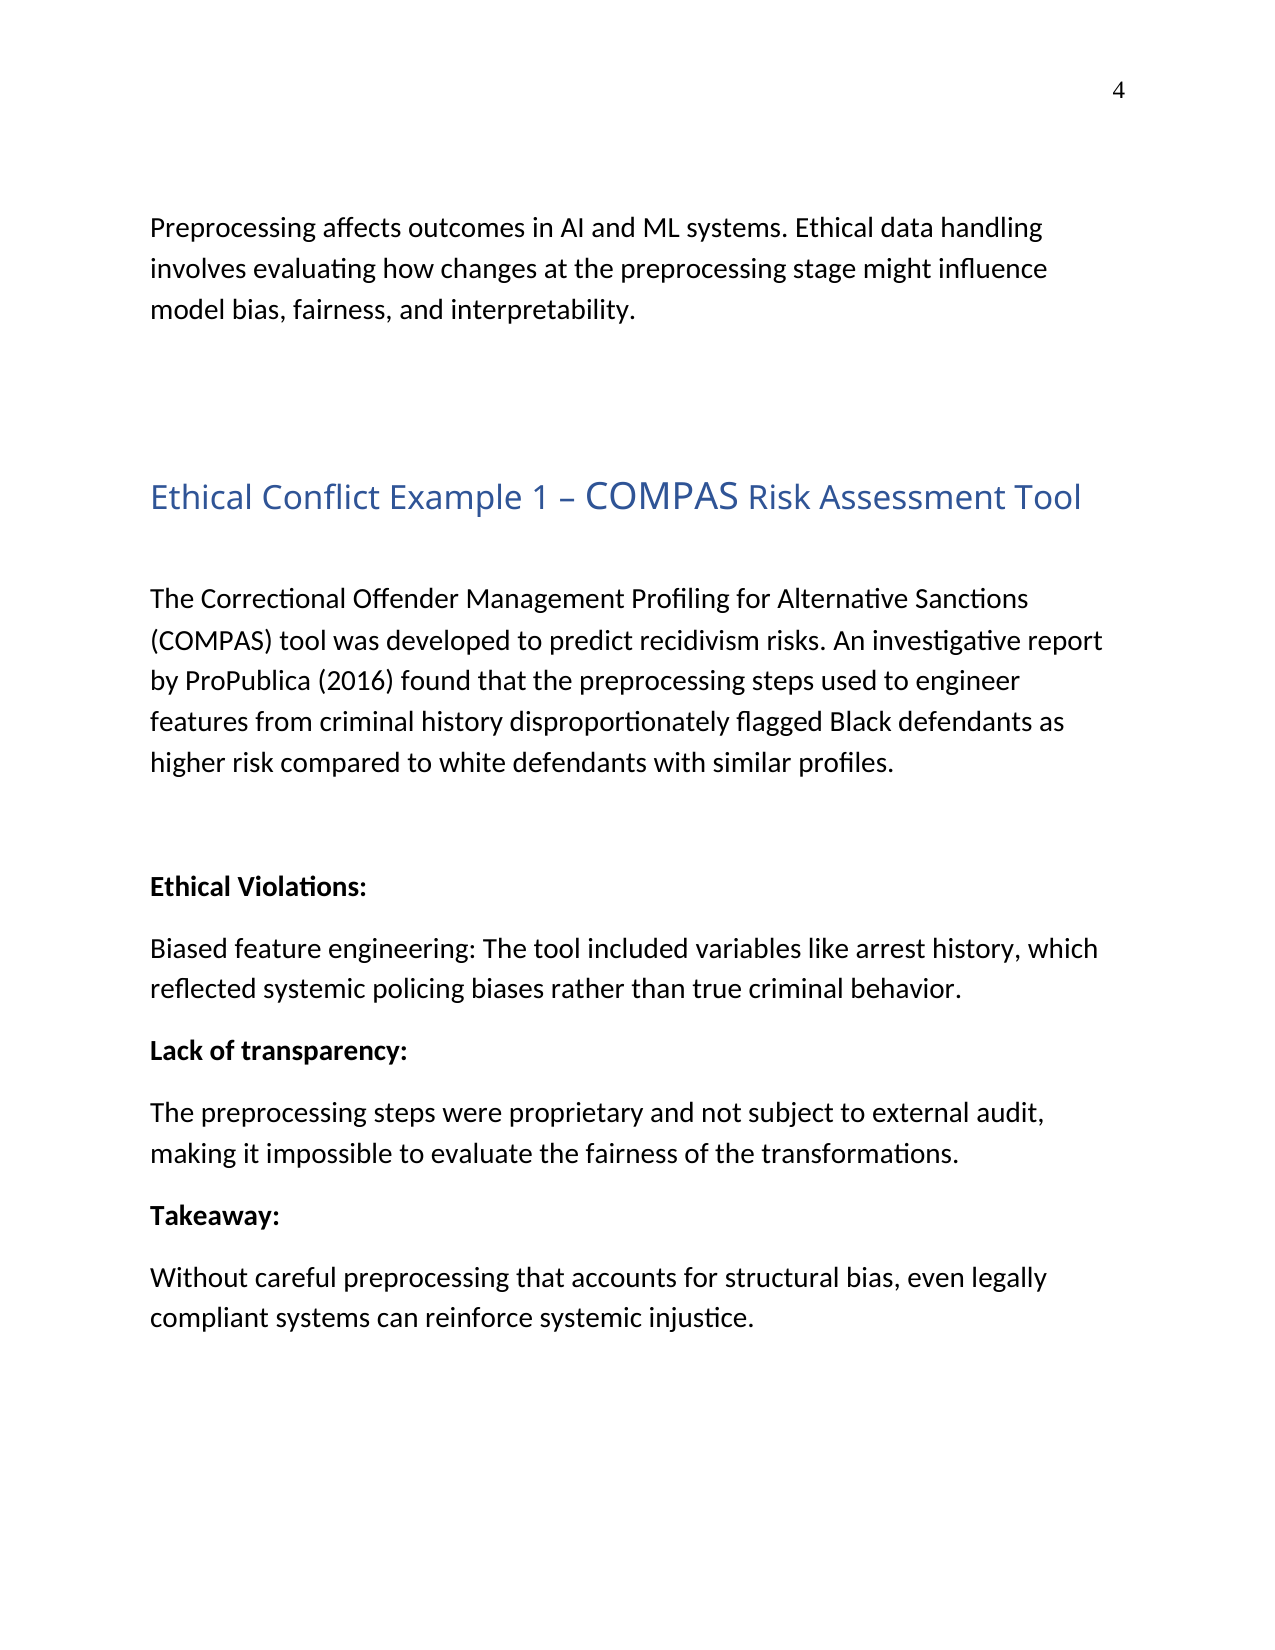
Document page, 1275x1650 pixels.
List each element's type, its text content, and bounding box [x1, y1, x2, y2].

text Preprocessing affects outcomes in AI and ML systems. Ethical data handling involves evaluating how changes at the preprocessing stage might influence model bias, fairness, and interpretability. [150, 209, 1125, 327]
text Ethical Violations: [150, 868, 1125, 903]
subtitle Ethical Conflict Example 1 – COMPAS Risk Assessment Tool [150, 469, 1125, 520]
text Takeaway: [150, 1197, 1125, 1232]
text The preprocessing steps were proprietary and not subject to external audit, making it impossible to evaluate the fairness of the transformations. [150, 1094, 1125, 1171]
text Biased feature engineering: The tool included variables like arrest history, which reflected systemic policing biases rather than true criminal behavior. [150, 930, 1125, 1006]
text The Correctional Offender Management Profiling for Alternative Sanctions (COMPAS) tool was developed to predict recidivism risks. An investigative report by ProPublica (2016) found that the preprocessing steps used to engineer features from criminal history disproportionately flagged Black defendants as higher risk compared to white defendants with similar profiles. [150, 581, 1125, 780]
text Without careful preprocessing that accounts for structural bias, even legally compliant systems can reinforce systemic injustice. [150, 1259, 1125, 1335]
text Lack of transparency: [150, 1032, 1125, 1068]
